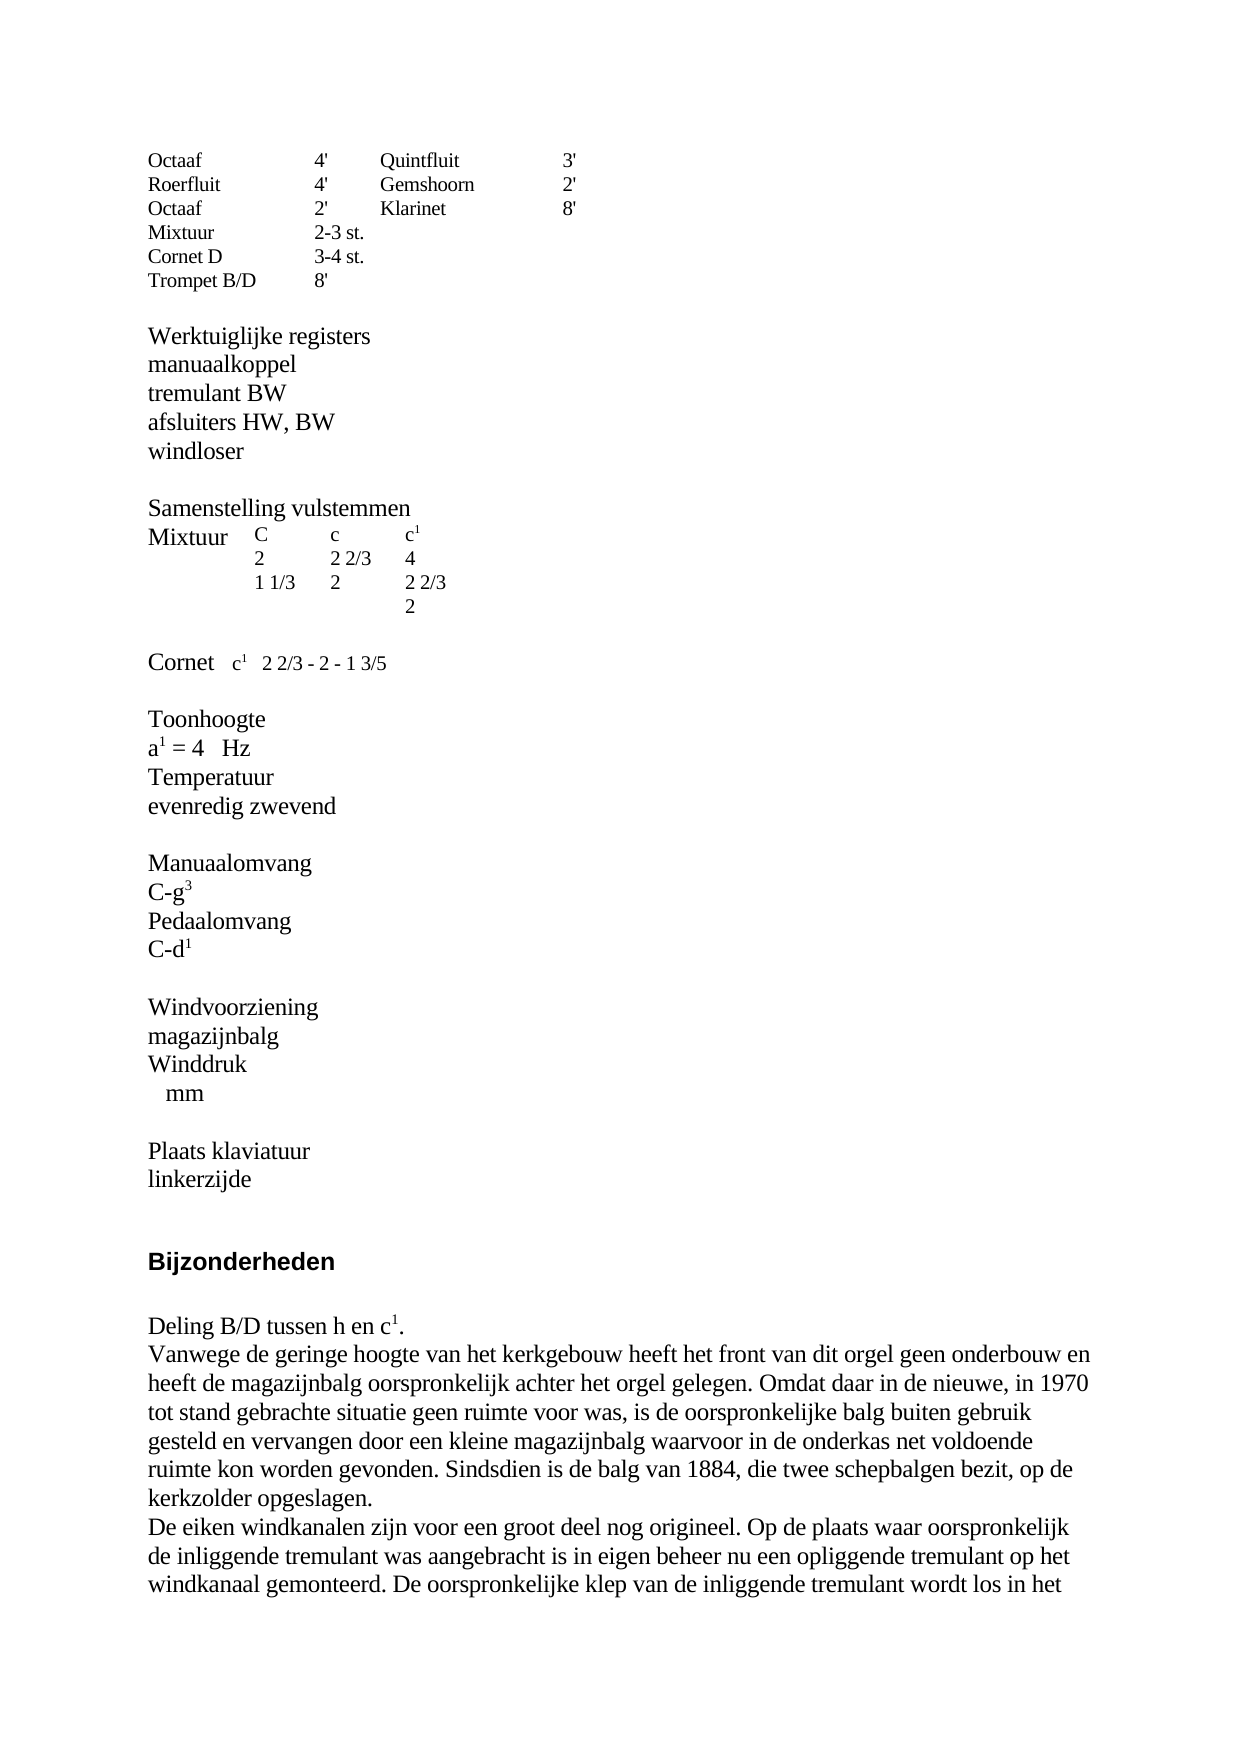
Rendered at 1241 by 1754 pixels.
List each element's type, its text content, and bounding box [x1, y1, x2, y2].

text Windvoorziening [148, 992, 1093, 1021]
subtitle Bijzonderheden [148, 1247, 1093, 1276]
table_header c1 4 2 2/3 2 [398, 522, 472, 618]
text afsluiters HW, BW [148, 407, 1093, 436]
table_header Mixtuur [140, 522, 247, 618]
text tremulant BW [148, 378, 1093, 407]
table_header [555, 148, 594, 292]
text C-d1 [148, 934, 1093, 963]
text linkerzijde [148, 1164, 1093, 1193]
text Toonhoogte [148, 704, 1093, 733]
text a1 = 4 Hz [148, 733, 1093, 762]
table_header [373, 148, 555, 292]
text Plaats klaviatuur [148, 1136, 1093, 1164]
text Samenstelling vulstemmen [148, 493, 1093, 522]
text magazijnbalg [148, 1021, 1093, 1049]
table_header C 2 1 1/3 [247, 522, 323, 618]
text mm [148, 1078, 1093, 1107]
text Pedaalomvang [148, 906, 1093, 934]
text Cornet c1 2 2/3 - 2 - 1 3/5 [148, 647, 1093, 676]
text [148, 1512, 1093, 1598]
text windloser [148, 436, 1093, 464]
text Vanwege de geringe hoogte van het kerkgebouw heeft het front van dit orgel geen onderbouw en heeft de magazijnbalg oorspronkelijk achter het orgel gelegen. Omdat daar in de nieuwe, in 1970 tot stand gebrachte situatie geen ruimte voor was, is de oorspronkelijke balg buiten gebruik gesteld en vervangen door een kleine magazijnbalg waarvoor in de onderkas net voldoende ruimte kon worden gevonden. Sindsdien is de balg van 1884, die twee schepbalgen bezit, op de kerkzolder opgeslagen. [148, 1339, 1093, 1512]
text C-g3 [148, 877, 1093, 906]
text Temperatuur [148, 762, 1093, 791]
table_header c 2 2/3 2 [323, 522, 398, 618]
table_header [307, 148, 373, 292]
text Werktuiglijke registers [148, 321, 1093, 349]
text evenredig zwevend [148, 791, 1093, 819]
text Winddruk [148, 1049, 1093, 1078]
text Manuaalomvang [148, 848, 1093, 877]
text manuaalkoppel [148, 349, 1093, 378]
text Deling B/D tussen h en c1. [148, 1311, 1093, 1339]
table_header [140, 148, 307, 292]
